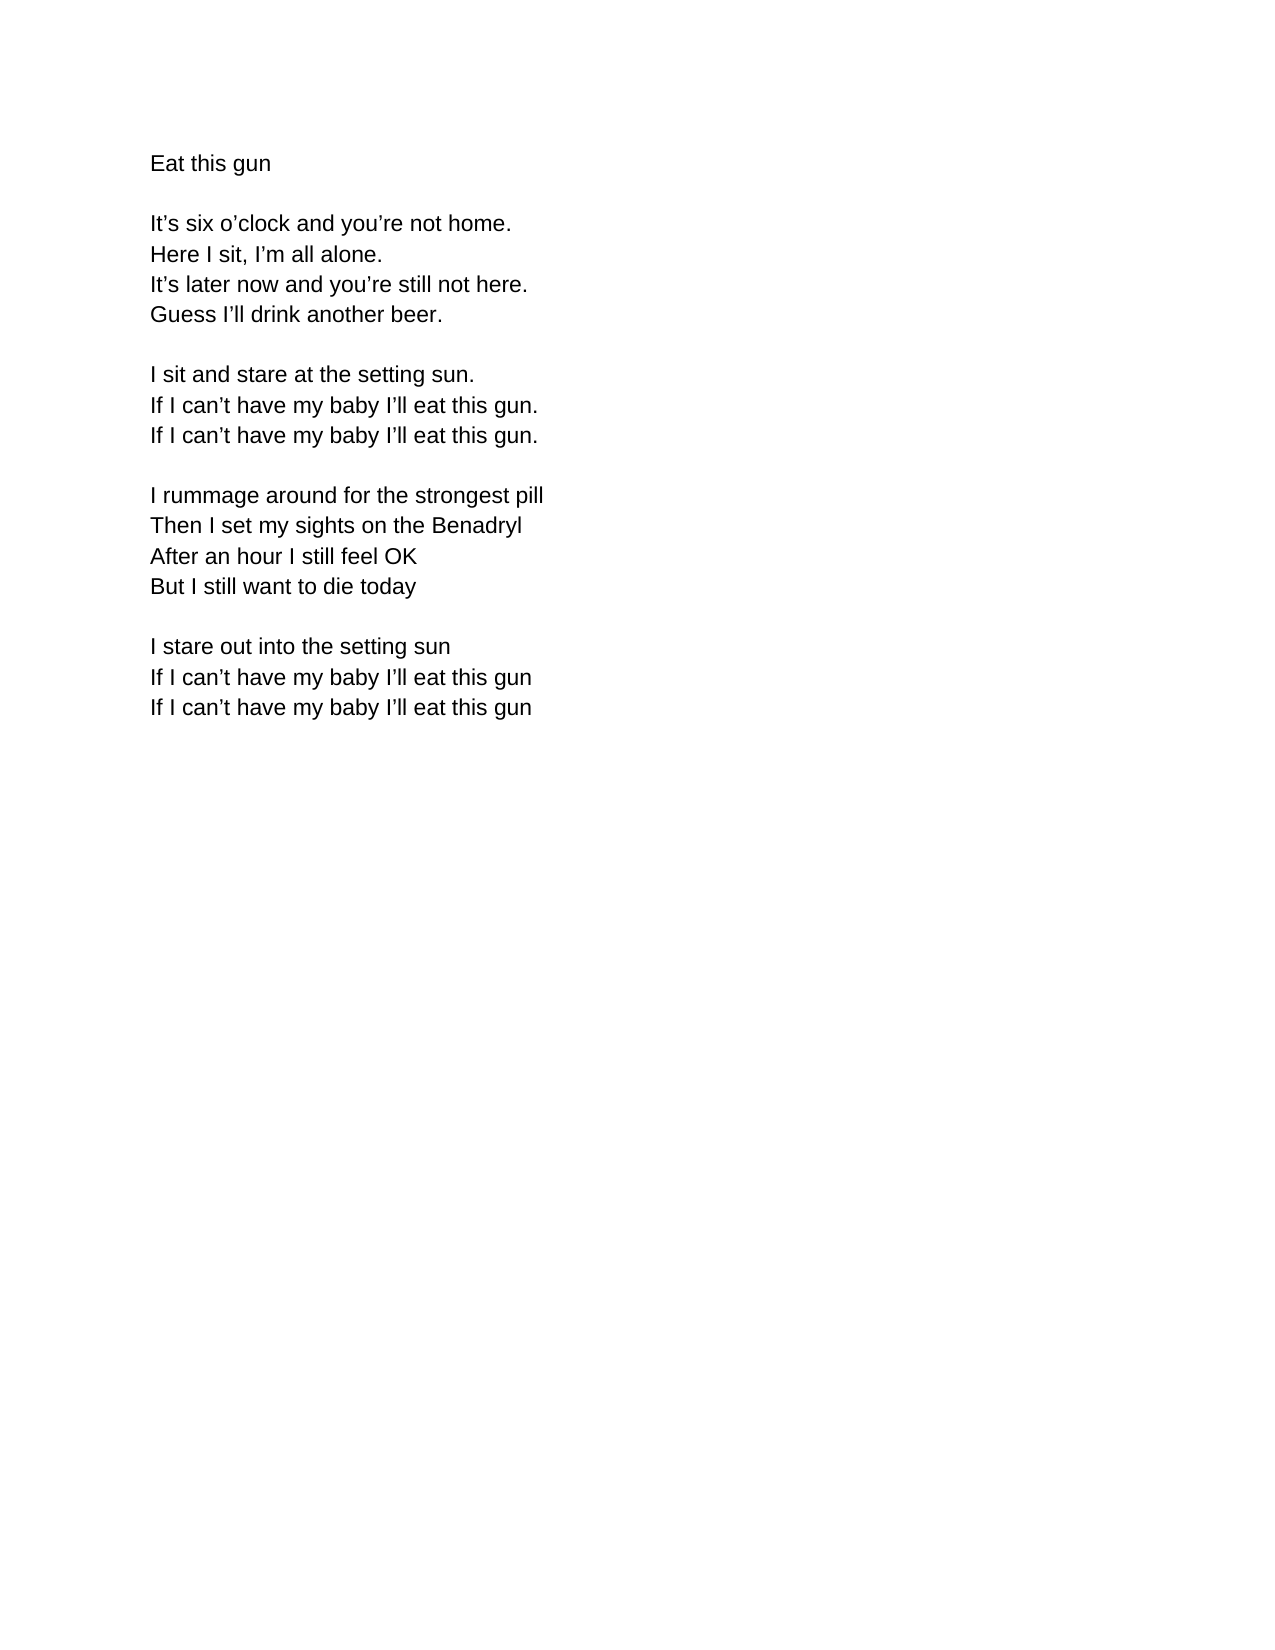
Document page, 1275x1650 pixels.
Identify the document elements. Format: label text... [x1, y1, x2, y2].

text After an hour I still feel OK [150, 543, 1125, 569]
text It’s later now and you’re still not here. [150, 271, 1125, 297]
text I stare out into the setting sun [150, 633, 1125, 660]
text If I can’t have my baby I’ll eat this gun [150, 663, 1125, 690]
text If I can’t have my baby I’ll eat this gun. [150, 422, 1125, 448]
text I sit and stare at the setting sun. [150, 361, 1125, 388]
text I rummage around for the strongest pill [150, 482, 1125, 509]
text But I still want to die today [150, 573, 1125, 599]
text It’s six o’clock and you’re not home. [150, 210, 1125, 237]
text If I can’t have my baby I’ll eat this gun. [150, 392, 1125, 418]
text Guess I’ll drink another beer. [150, 301, 1125, 327]
text Eat this gun [150, 150, 1125, 176]
text Here I sit, I’m all alone. [150, 241, 1125, 267]
text If I can’t have my baby I’ll eat this gun [150, 694, 1125, 720]
text Then I set my sights on the Benadryl [150, 512, 1125, 539]
